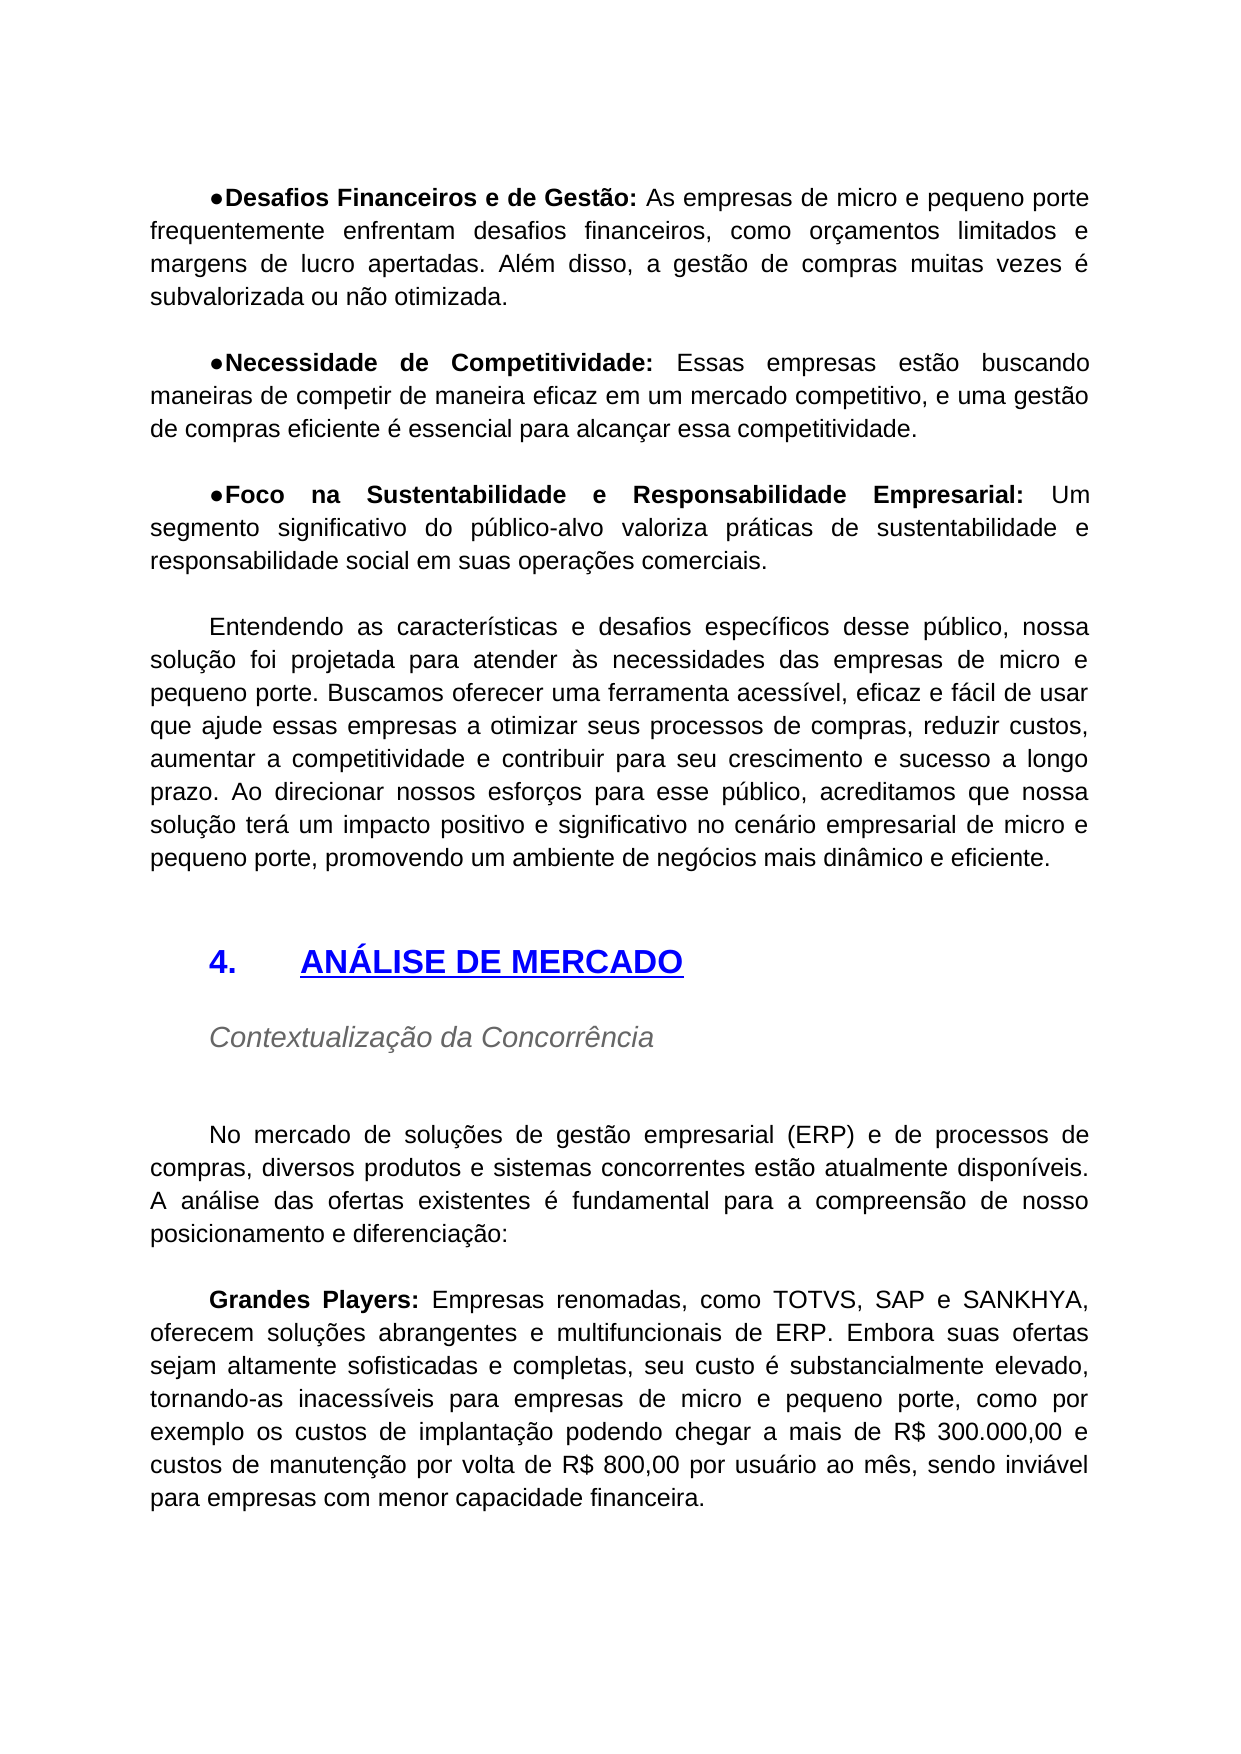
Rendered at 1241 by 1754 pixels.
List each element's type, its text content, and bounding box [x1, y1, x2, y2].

subtitle Contextualização da Concorrência [150, 1020, 1090, 1053]
list Necessidade de Competitividade: Essas empresas estão buscando maneiras de competir de maneira eficaz em um mercado competitivo, e uma gestão de compras eficiente é essencial para alcançar essa competitividade. [150, 348, 1090, 443]
text Entendendo as características e desafios específicos desse público, nossa solução foi projetada para atender às necessidades das empresas de micro e pequeno porte. Buscamos oferecer uma ferramenta acessível, eficaz e fácil de usar que ajude essas empresas a otimizar seus processos de compras, reduzir custos, aumentar a competitividade e contribuir para seu crescimento e sucesso a longo prazo. Ao direcionar nossos esforços para esse público, acreditamos que nossa solução terá um impacto positivo e significativo no cenário empresarial de micro e pequeno porte, promovendo um ambiente de negócios mais dinâmico e eficiente. [150, 612, 1090, 872]
list Desafios Financeiros e de Gestão: As empresas de micro e pequeno porte frequentemente enfrentam desafios financeiros, como orçamentos limitados e margens de lucro apertadas. Além disso, a gestão de compras muitas vezes é subvalorizada ou não otimizada. [150, 183, 1090, 311]
list Foco na Sustentabilidade e Responsabilidade Empresarial: Um segmento significativo do público-alvo valoriza práticas de sustentabilidade e responsabilidade social em suas operações comerciais. [150, 480, 1090, 575]
subtitle ANÁLISE DE MERCADO [150, 942, 1090, 981]
text No mercado de soluções de gestão empresarial (ERP) e de processos de compras, diversos produtos e sistemas concorrentes estão atualmente disponíveis. A análise das ofertas existentes é fundamental para a compreensão de nosso posicionamento e diferenciação: [150, 1119, 1090, 1247]
text Grandes Players: Empresas renomadas, como TOTVS, SAP e SANKHYA, oferecem soluções abrangentes e multifuncionais de ERP. Embora suas ofertas sejam altamente sofisticadas e completas, seu custo é substancialmente elevado, tornando-as inacessíveis para empresas de micro e pequeno porte, como por exemplo os custos de implantação podendo chegar a mais de R$ 300.000,00 e custos de manutenção por volta de R$ 800,00 por usuário ao mês, sendo inviável para empresas com menor capacidade financeira. [150, 1285, 1090, 1512]
